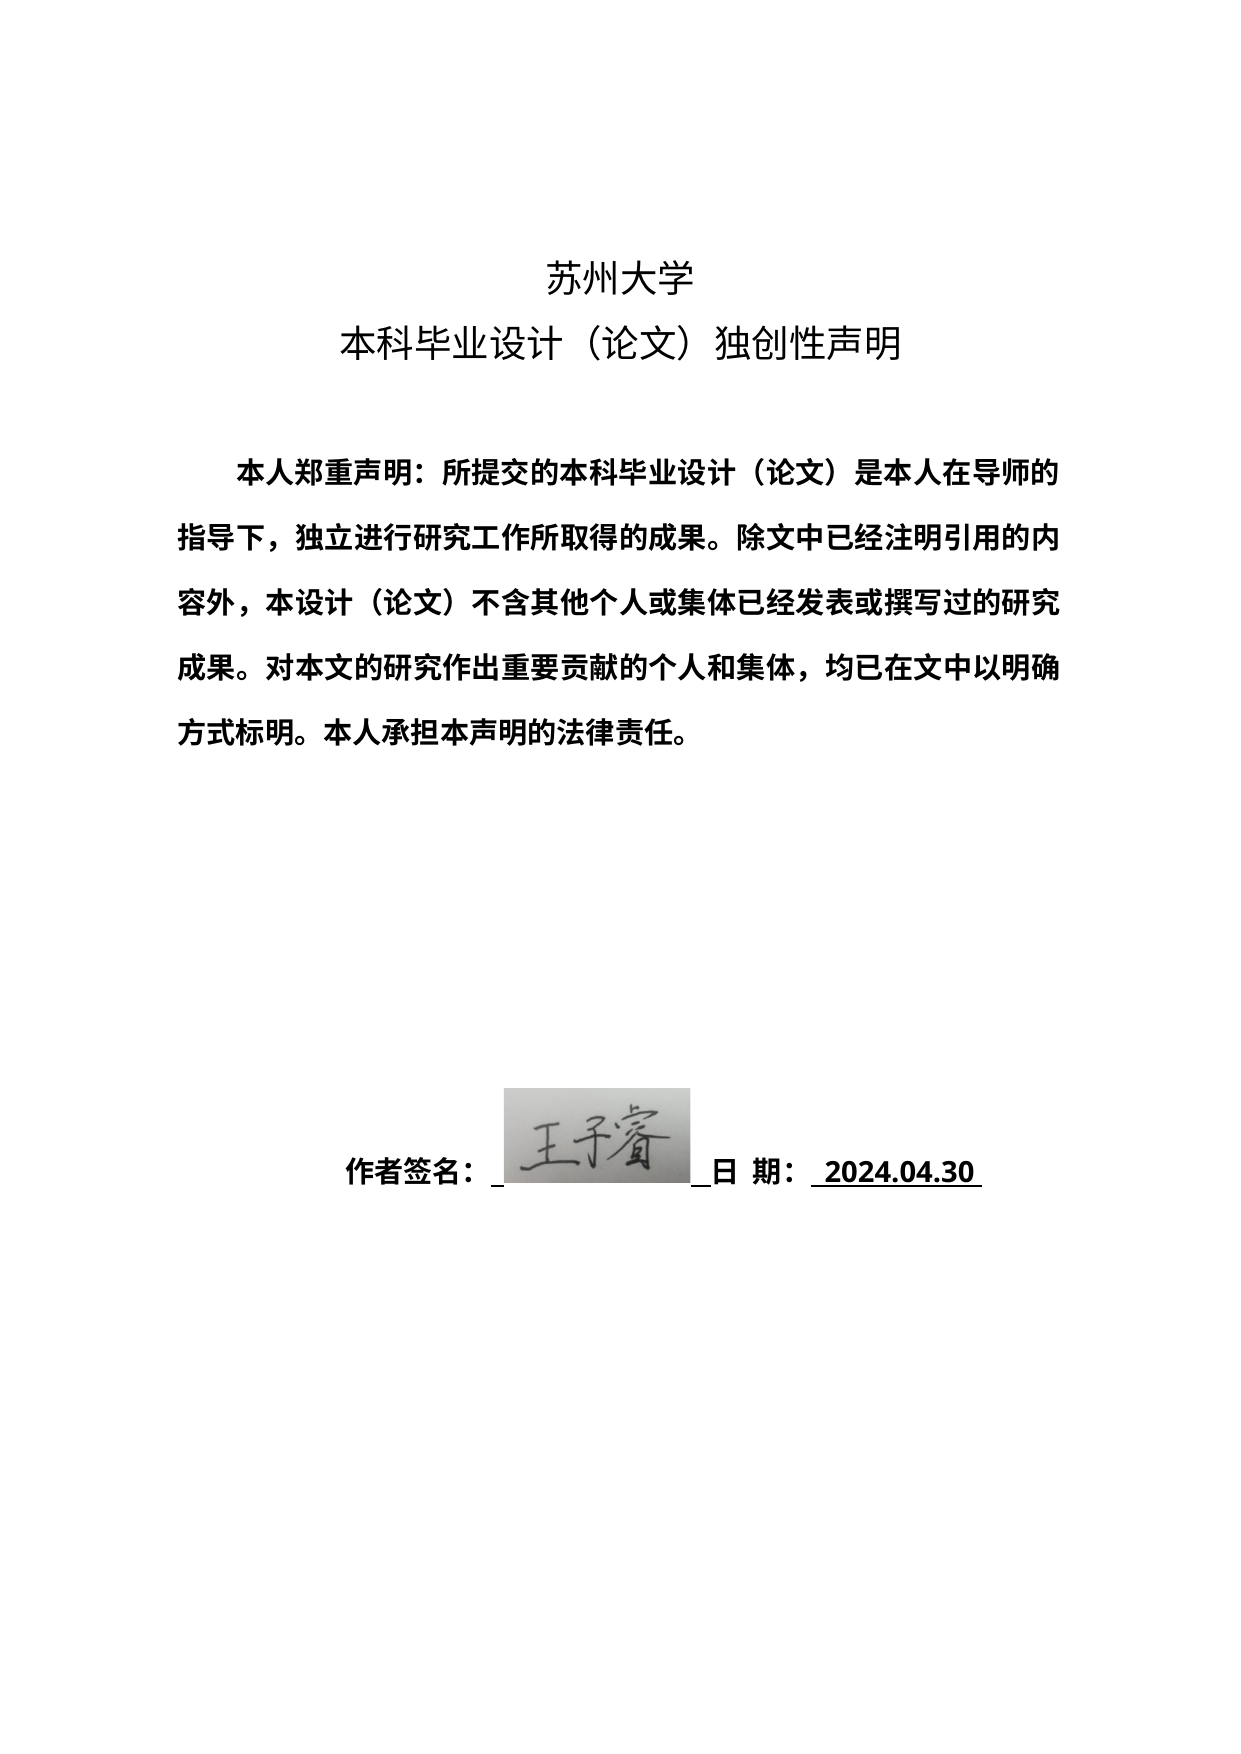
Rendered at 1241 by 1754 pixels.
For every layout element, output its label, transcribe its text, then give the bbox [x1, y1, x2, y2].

text 本人郑重声明：所提交的本科毕业设计（论文）是本人在导师的指导下，独立进行研究工作所取得的成果。除文中已经注明引用的内容外，本设计（论文）不含其他个人或集体已经发表或撰写过的研究成果。对本文的研究作出重要贡献的个人和集体，均已在文中以明确方式标明。本人承担本声明的法律责任。 [177, 438, 1063, 763]
text 本科毕业设计（论文）独创性声明 [177, 308, 1063, 373]
picture [503, 1088, 691, 1183]
text 苏州大学 [177, 243, 1063, 308]
text 作者签名： 日 期： 2024.04.30 [177, 1088, 1063, 1191]
